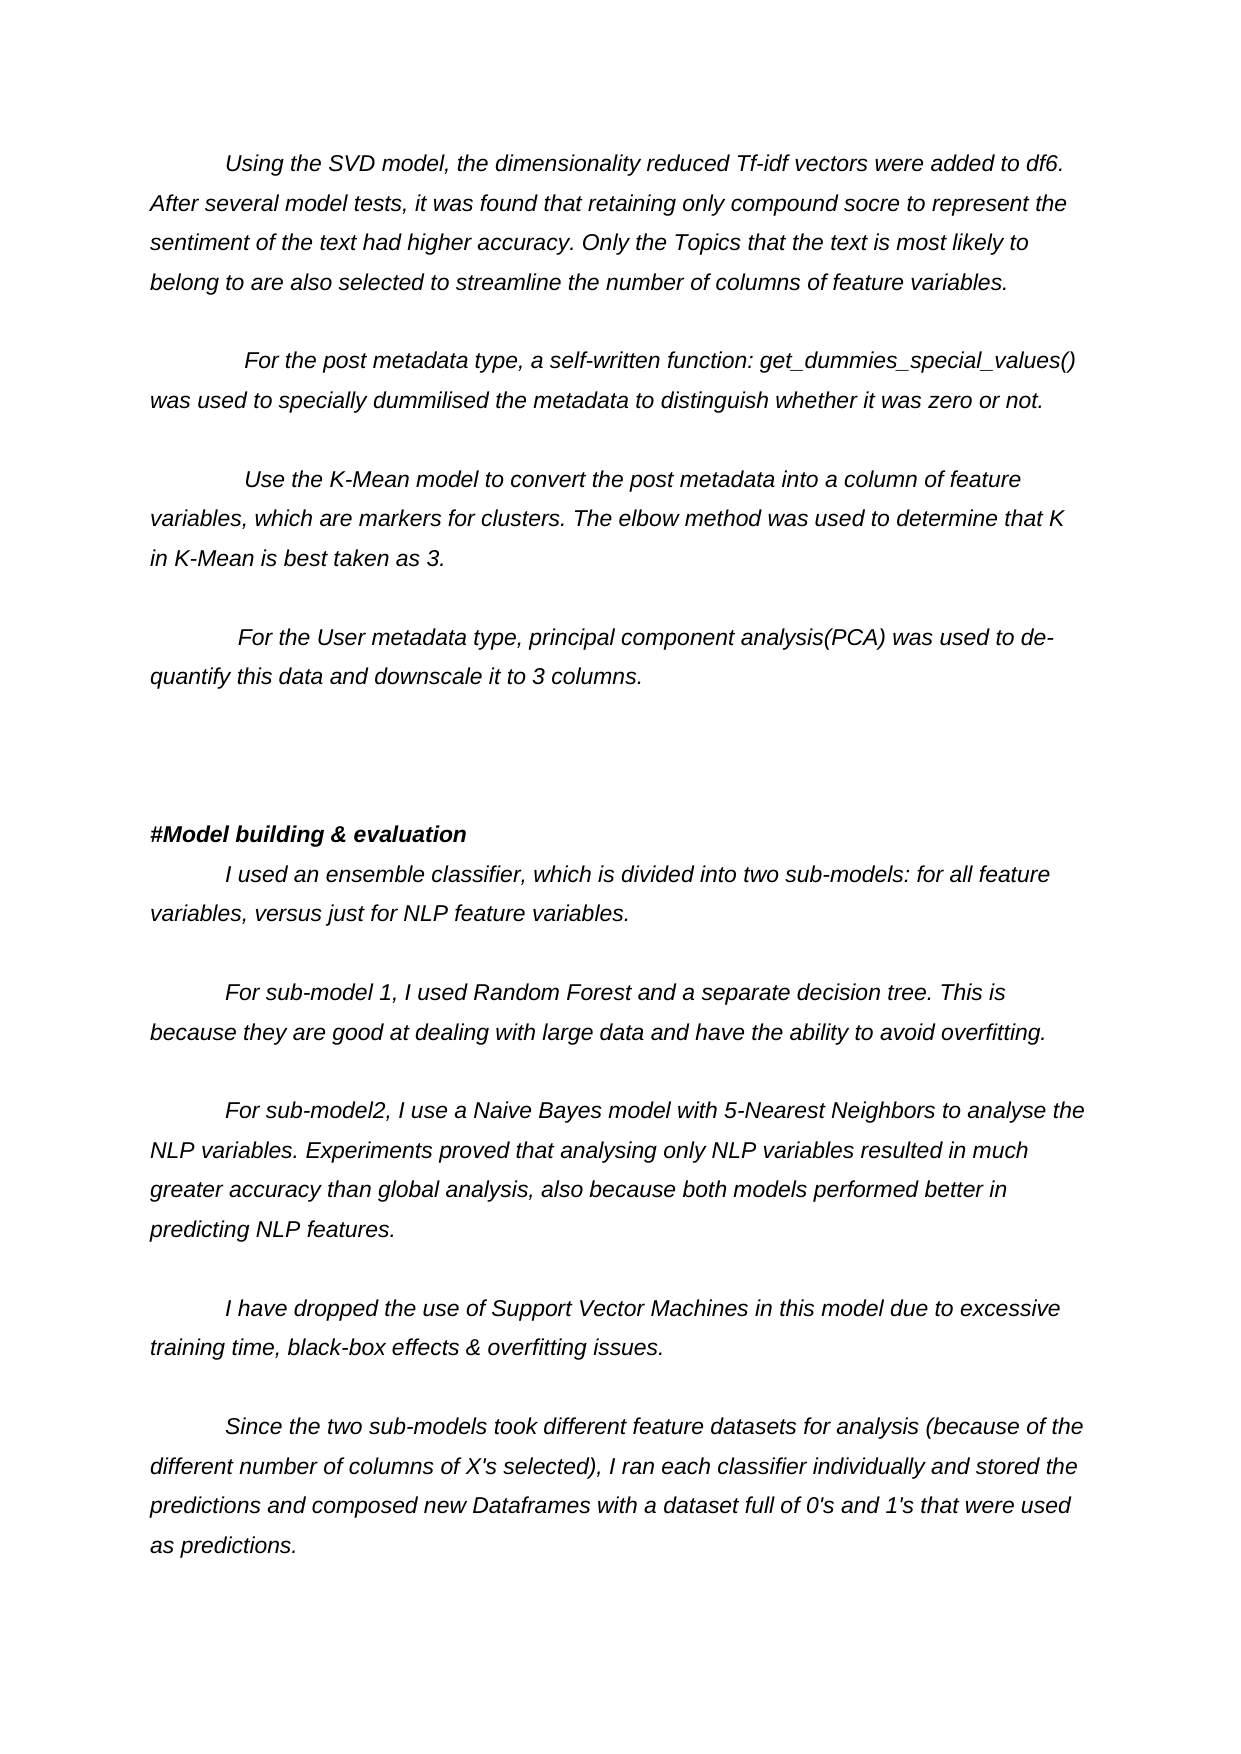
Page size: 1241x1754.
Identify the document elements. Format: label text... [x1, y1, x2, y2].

text Use the K-Mean model to convert the post metadata into a column of feature variables, which are markers for clusters. The elbow method was used to determine that K in K-Mean is best taken as 3. [150, 466, 1090, 571]
text For the post metadata type, a self-written function: get_dummies_special_values() was used to specially dummilised the metadata to distinguish whether it was zero or not. [150, 347, 1090, 413]
text For the User metadata type, principal component analysis(PCA) was used to de-quantify this data and downscale it to 3 columns. [150, 624, 1090, 689]
text For sub-model 1, I used Random Forest and a separate decision tree. This is because they are good at dealing with large data and have the ability to avoid overfitting. [150, 979, 1090, 1045]
text I have dropped the use of Support Vector Machines in this model due to excessive training time, black-box effects & overfitting issues. [150, 1295, 1090, 1361]
text Using the SVD model, the dimensionality reduced Tf-idf vectors were added to df6. After several model tests, it was found that retaining only compound socre to represent the sentiment of the text had higher accuracy. Only the Topics that the text is most likely to belong to are also selected to streamline the number of columns of feature variables. [150, 150, 1090, 295]
text #Model building & evaluation [150, 821, 1090, 847]
text For sub-model2, I use a Naive Bayes model with 5-Nearest Neighbors to analyse the NLP variables. Experiments proved that analysing only NLP variables resulted in much greater accuracy than global analysis, also because both models performed better in predicting NLP features. [150, 1097, 1090, 1242]
text Since the two sub-models took different feature datasets for analysis (because of the different number of columns of X's selected), I ran each classifier individually and stored the predictions and composed new Dataframes with a dataset full of 0's and 1's that were used as predictions. [150, 1413, 1090, 1558]
text I used an ensemble classifier, which is divided into two sub-models: for all feature variables, versus just for NLP feature variables. [150, 861, 1090, 926]
